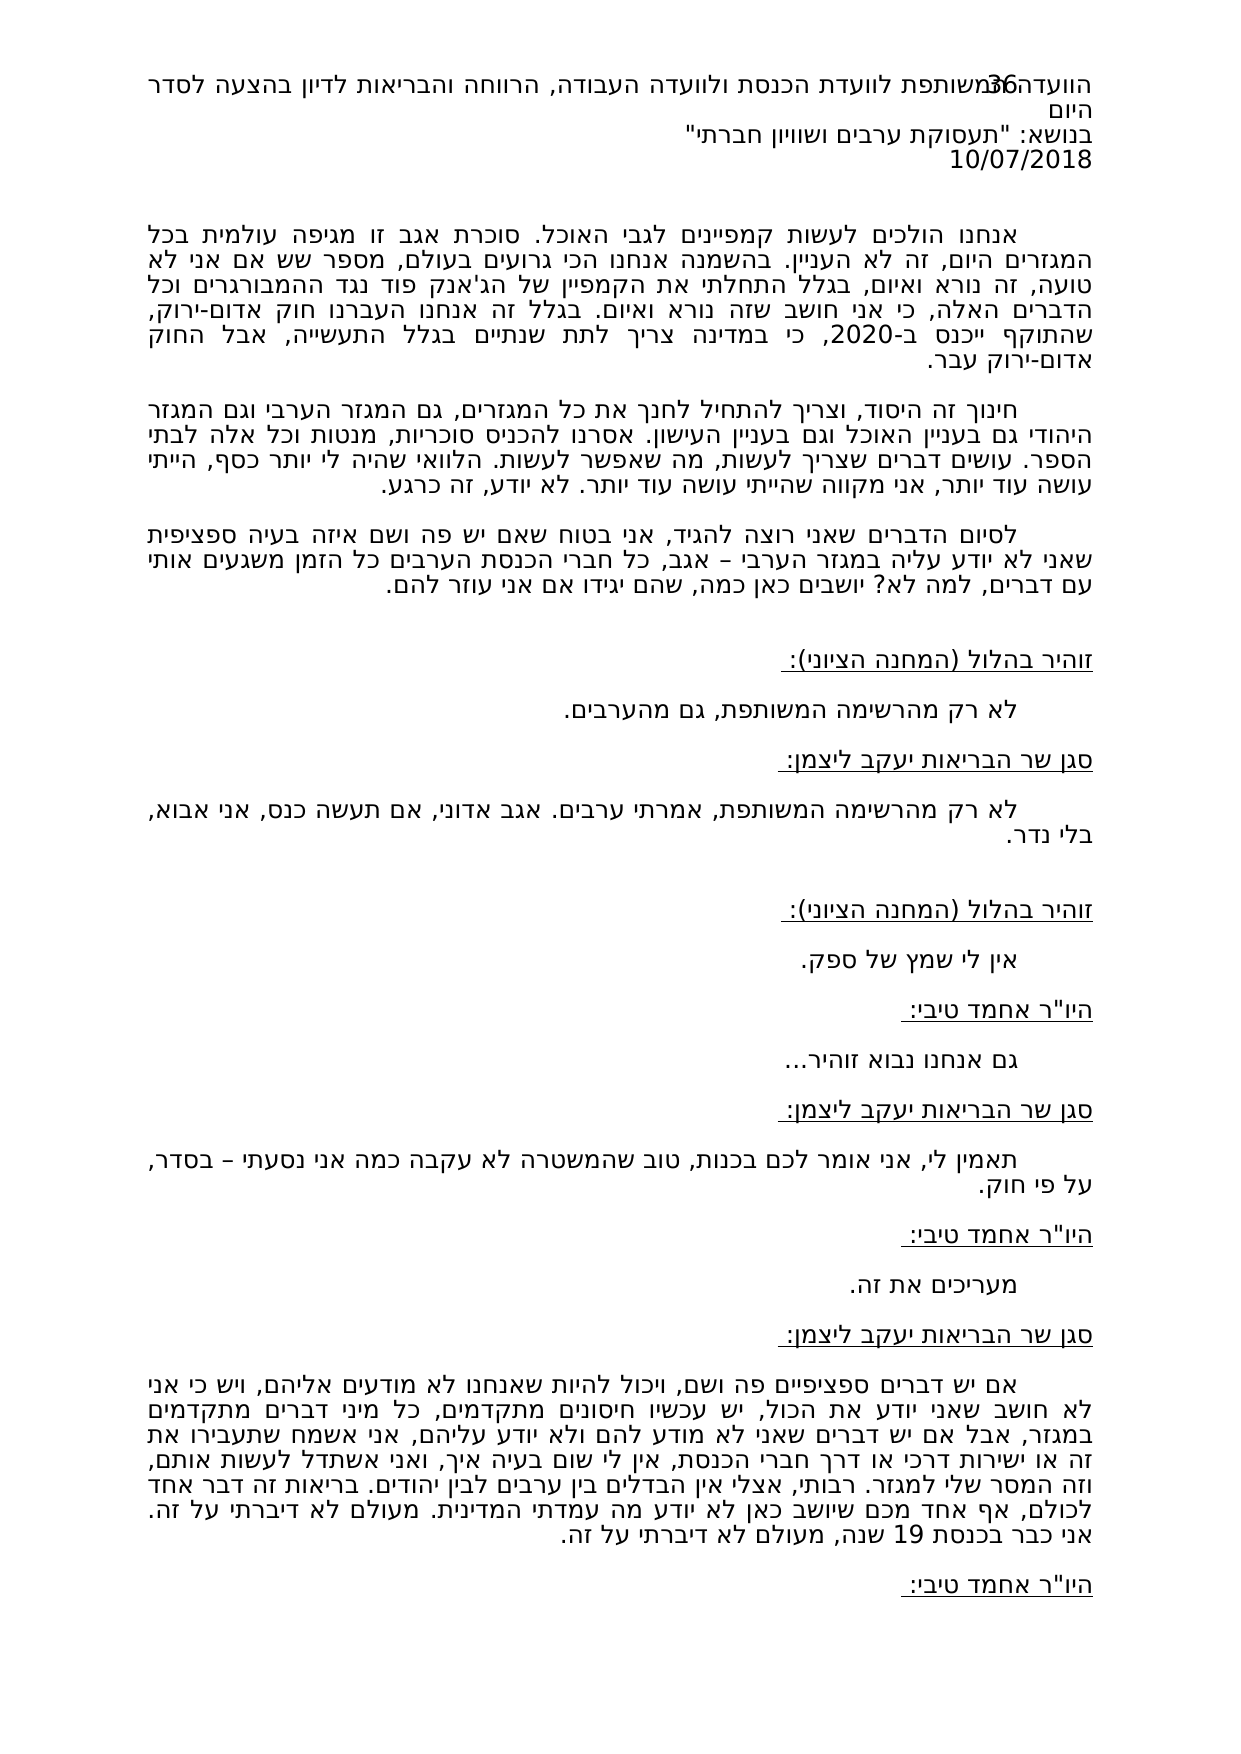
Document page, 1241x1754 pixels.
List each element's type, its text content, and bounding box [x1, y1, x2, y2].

text חינוך זה היסוד, וצריך להתחיל לחנך את כל המגזרים, גם המגזר הערבי וגם המגזר היהודי גם בעניין האוכל וגם בעניין העישון. אסרנו להכניס סוכריות, מנטות וכל אלה לבתי הספר. עושים דברים שצריך לעשות, מה שאפשר לעשות. הלוואי שהיה לי יותר כסף, הייתי עושה עוד יותר, אני מקווה שהייתי עושה עוד יותר. לא יודע, זה כרגע. [147, 399, 1093, 499]
text << דובר_המשך >> סגן שר הבריאות יעקב ליצמן: << דובר_המשך >> [147, 1324, 1093, 1349]
text גם אנחנו נבוא זוהיר... [147, 1049, 1093, 1074]
text << דובר >> סגן שר הבריאות יעקב ליצמן: << דובר >> [147, 1099, 1093, 1124]
text << יור >> היו"ר אחמד טיבי: << יור >> [147, 1574, 1093, 1599]
text << יור >> היו"ר אחמד טיבי: << יור >> [147, 1224, 1093, 1249]
text << דובר >> זוהיר בהלול (המחנה הציוני): << דובר >> [147, 899, 1093, 924]
text אנחנו הולכים לעשות קמפיינים לגבי האוכל. סוכרת אגב זו מגיפה עולמית בכל המגזרים היום, זה לא העניין. בהשמנה אנחנו הכי גרועים בעולם, מספר שש אם אני לא טועה, זה נורא ואיום, בגלל התחלתי את הקמפיין של הג'אנק פוד נגד ההמבורגרים וכל הדברים האלה, כי אני חושב שזה נורא ואיום. בגלל זה אנחנו העברנו חוק אדום-ירוק, שהתוקף ייכנס ב-2020, כי במדינה צריך לתת שנתיים בגלל התעשייה, אבל החוק אדום-ירוק עבר. [147, 224, 1093, 374]
text לסיום הדברים שאני רוצה להגיד, אני בטוח שאם יש פה ושם איזה בעיה ספציפית שאני לא יודע עליה במגזר הערבי – אגב, כל חברי הכנסת הערבים כל הזמן משגעים אותי עם דברים, למה לא? יושבים כאן כמה, שהם יגידו אם אני עוזר להם. [147, 524, 1093, 599]
text מעריכים את זה. [147, 1274, 1093, 1299]
text לא רק מהרשימה המשותפת, גם מהערבים. [147, 699, 1093, 724]
text אין לי שמץ של ספק. [147, 949, 1093, 974]
text לא רק מהרשימה המשותפת, אמרתי ערבים. אגב אדוני, אם תעשה כנס, אני אבוא, בלי נדר. [147, 799, 1093, 849]
text << דובר >> זוהיר בהלול (המחנה הציוני): << דובר >> [147, 649, 1093, 674]
text אם יש דברים ספציפיים פה ושם, ויכול להיות שאנחנו לא מודעים אליהם, ויש כי אני לא חושב שאני יודע את הכול, יש עכשיו חיסונים מתקדמים, כל מיני דברים מתקדמים במגזר, אבל אם יש דברים שאני לא מודע להם ולא יודע עליהם, אני אשמח שתעבירו את זה או ישירות דרכי או דרך חברי הכנסת, אין לי שום בעיה איך, ואני אשתדל לעשות אותם, וזה המסר שלי למגזר. רבותי, אצלי אין הבדלים בין ערבים לבין יהודים. בריאות זה דבר אחד לכולם, אף אחד מכם שיושב כאן לא יודע מה עמדתי המדינית. מעולם לא דיברתי על זה. אני כבר בכנסת 19 שנה, מעולם לא דיברתי על זה. [147, 1374, 1093, 1549]
text << דובר >> סגן שר הבריאות יעקב ליצמן: << דובר >> [147, 749, 1093, 774]
text תאמין לי, אני אומר לכם בכנות, טוב שהמשטרה לא עקבה כמה אני נסעתי – בסדר, על פי חוק. [147, 1149, 1093, 1199]
text << יור >> היו"ר אחמד טיבי: << יור >> [147, 999, 1093, 1024]
